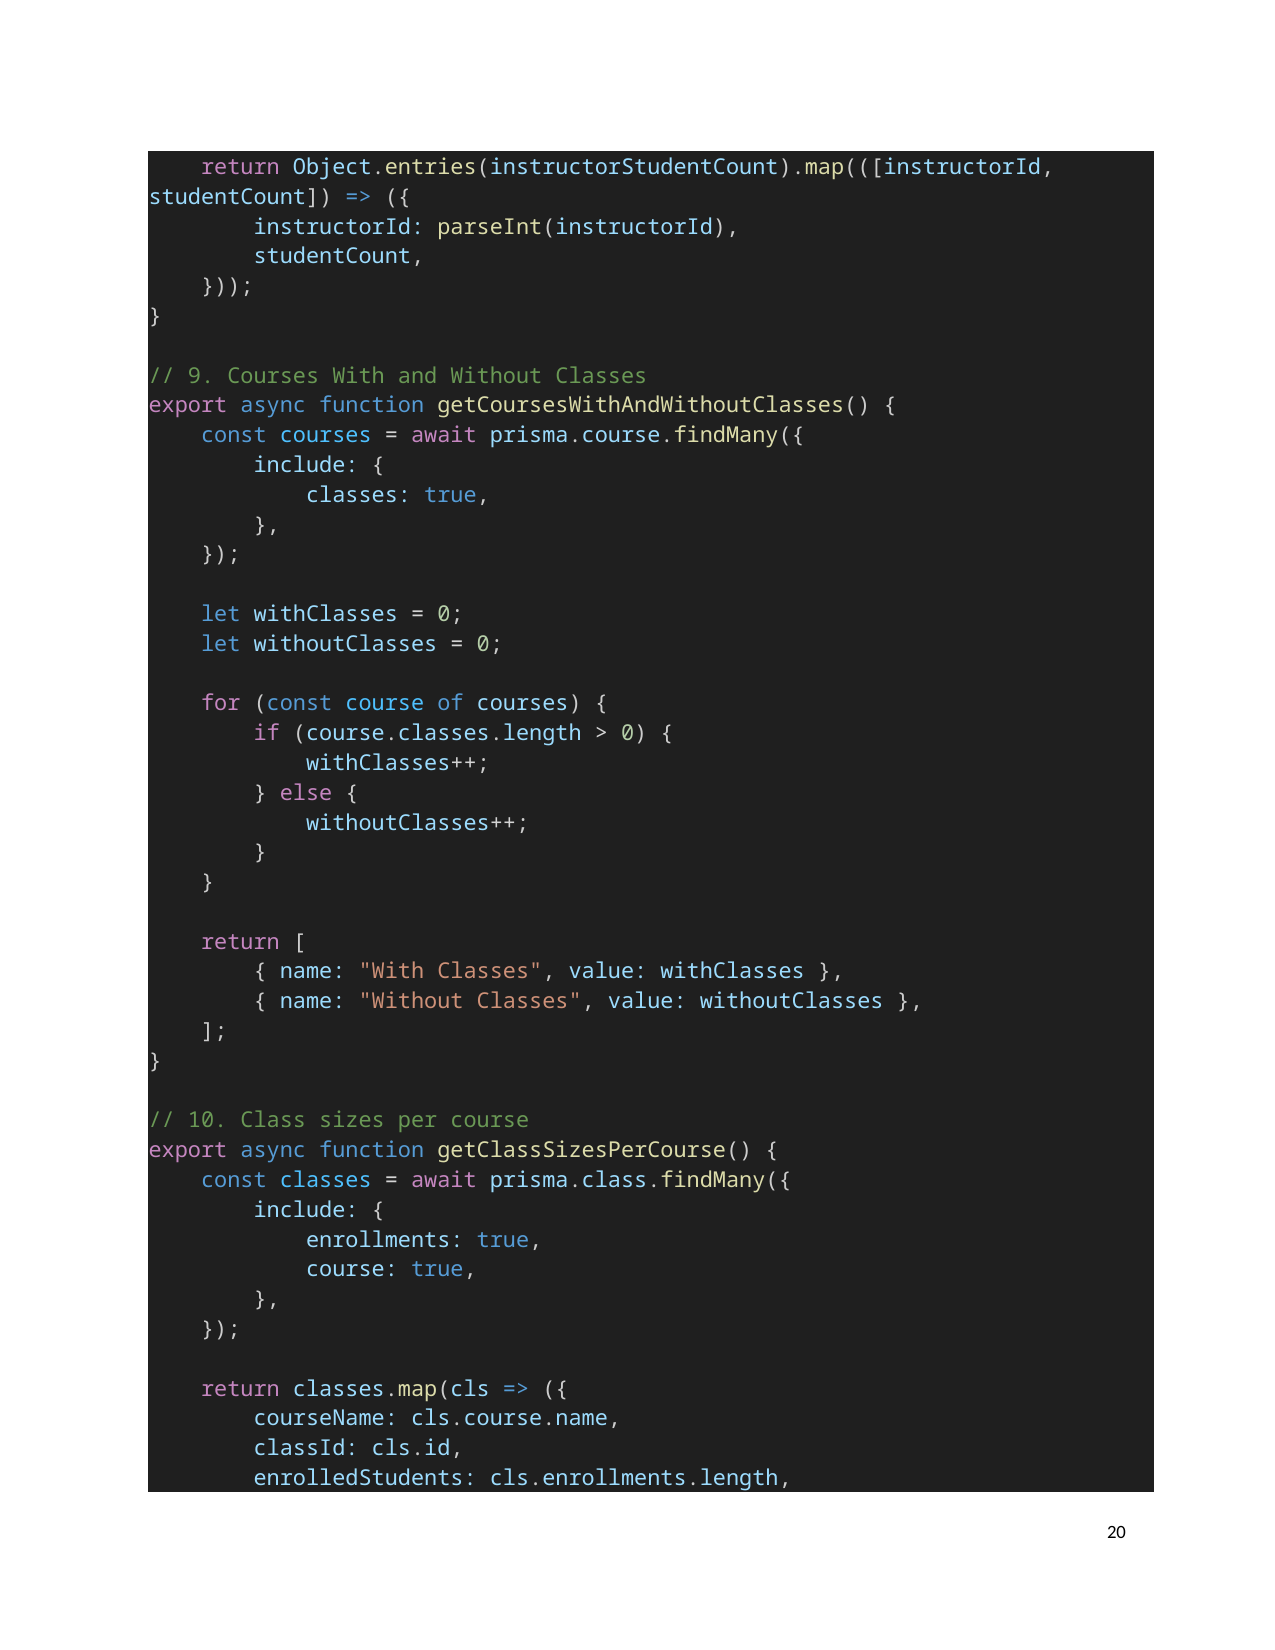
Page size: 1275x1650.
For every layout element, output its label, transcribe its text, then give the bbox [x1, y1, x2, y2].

text course: true, [148, 1253, 1154, 1283]
text } [148, 836, 1154, 866]
text classId: cls.id, [148, 1432, 1154, 1462]
text if (course.classes.length > 0) { [148, 717, 1154, 747]
text { name: "With Classes", value: withClasses }, [148, 955, 1154, 985]
text include: { [148, 449, 1154, 479]
text enrollments: true, [148, 1223, 1154, 1253]
text { name: "Without Classes", value: withoutClasses }, [148, 985, 1154, 1015]
text classes: true, [148, 479, 1154, 508]
text withClasses++; [148, 747, 1154, 777]
text } [148, 300, 1154, 330]
text const courses = await prisma.course.findMany({ [148, 419, 1154, 449]
text let withoutClasses = 0; [148, 628, 1154, 657]
text export async function getCoursesWithAndWithoutClasses() { [148, 389, 1154, 419]
text })); [148, 270, 1154, 300]
text enrolledStudents: cls.enrollments.length, [148, 1462, 1154, 1492]
text withoutClasses++; [148, 806, 1154, 836]
text // 10. Class sizes per course [148, 1104, 1154, 1134]
text export async function getClassSizesPerCourse() { [148, 1134, 1154, 1164]
text } else { [148, 777, 1154, 806]
text }); [148, 538, 1154, 568]
text instructorId: parseInt(instructorId), [148, 211, 1154, 240]
text }, [148, 508, 1154, 538]
text return [ [148, 926, 1154, 955]
text const classes = await prisma.class.findMany({ [148, 1164, 1154, 1194]
text // 9. Courses With and Without Classes [148, 359, 1154, 389]
text } [148, 866, 1154, 896]
text courseName: cls.course.name, [148, 1402, 1154, 1432]
text return Object.entries(instructorStudentCount).map(([instructorId, studentCount]) => ({ [148, 151, 1154, 211]
text ]; [148, 1015, 1154, 1045]
text studentCount, [148, 240, 1154, 270]
text } [148, 1045, 1154, 1074]
text }, [148, 1283, 1154, 1313]
text return classes.map(cls => ({ [148, 1372, 1154, 1402]
text }); [148, 1313, 1154, 1343]
text let withClasses = 0; [148, 598, 1154, 628]
text for (const course of courses) { [148, 687, 1154, 717]
text include: { [148, 1194, 1154, 1223]
